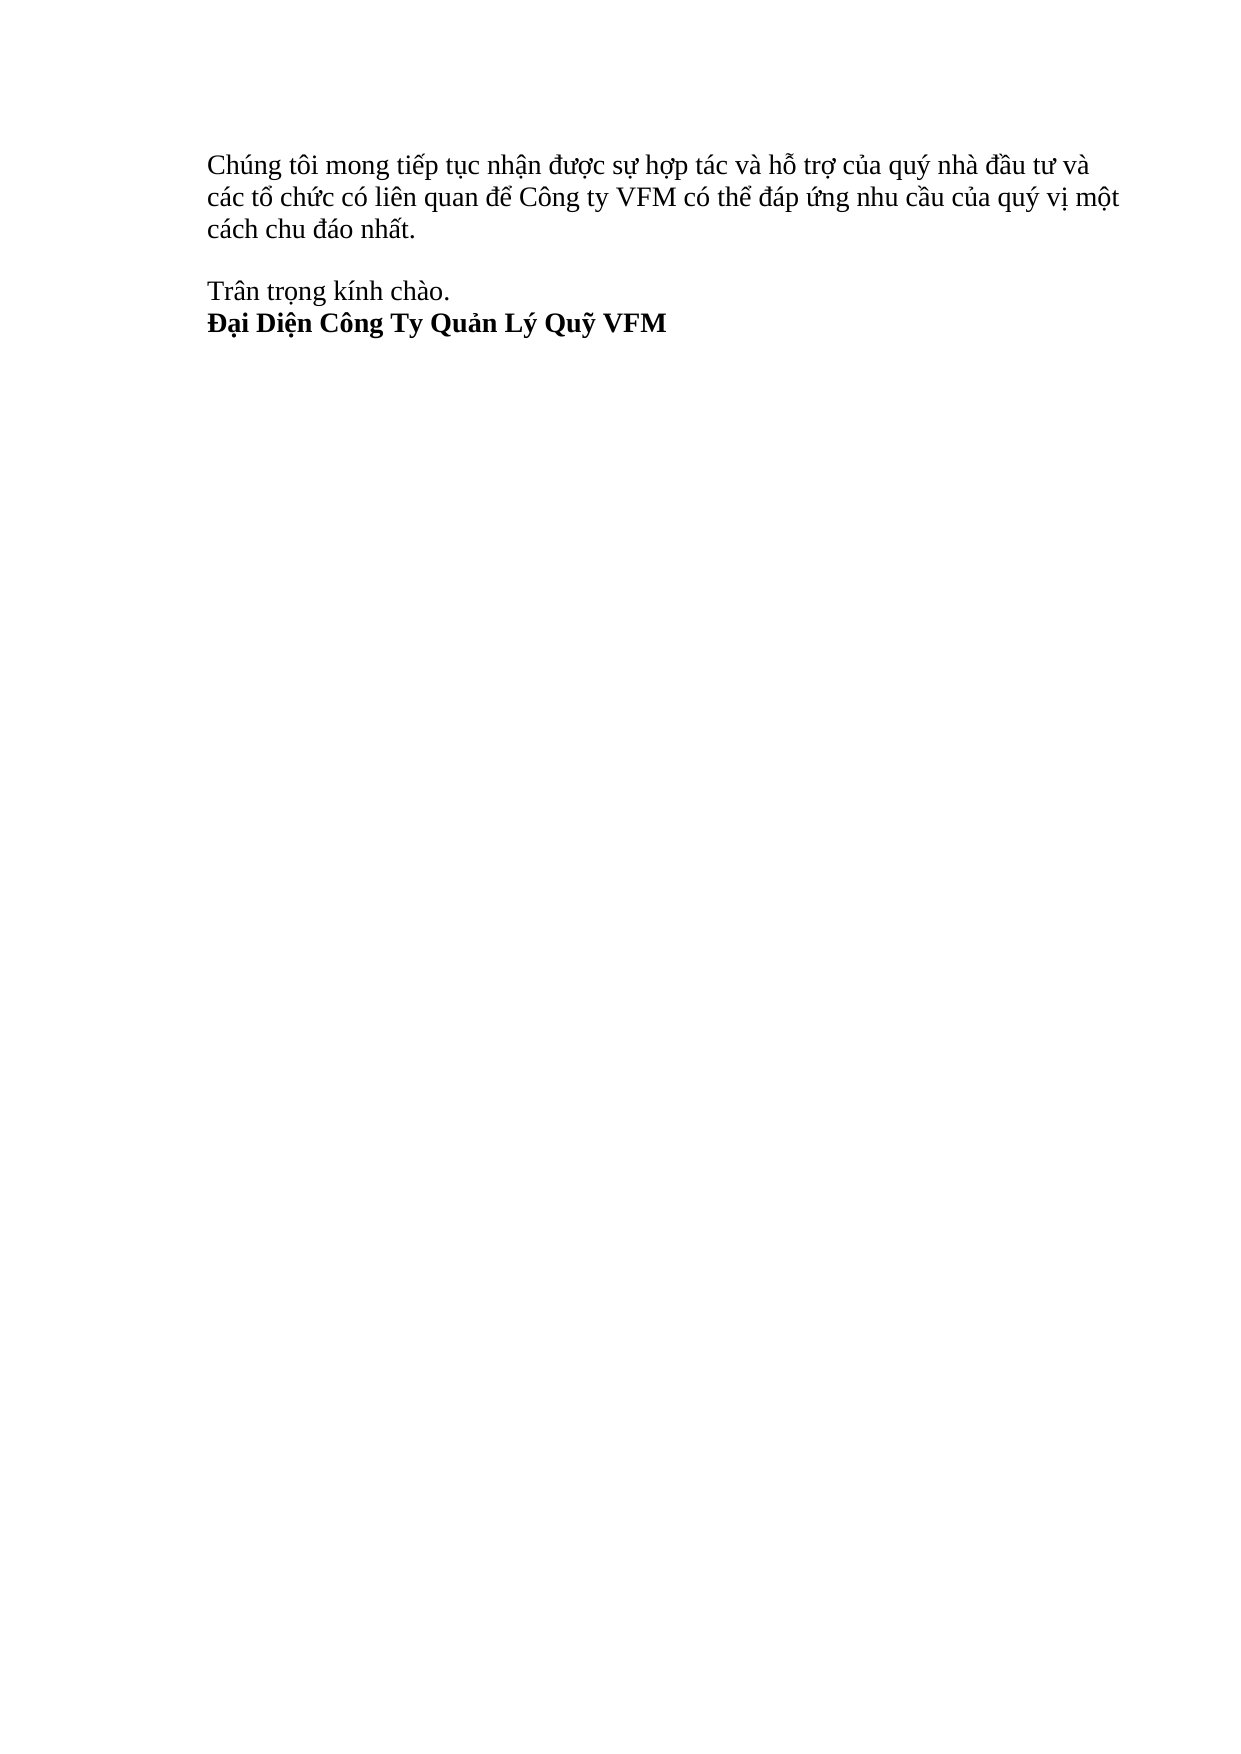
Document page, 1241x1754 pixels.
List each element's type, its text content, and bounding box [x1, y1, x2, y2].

text Chúng tôi mong tiếp tục nhận được sự hợp tác và hỗ trợ của quý nhà đầu tư và các tổ chức có liên quan để Công ty VFM có thể đáp ứng nhu cầu của quý vị một cách chu đáo nhất. [207, 148, 1122, 245]
text Trân trọng kính chào. Đại Diện Công Ty Quản Lý Quỹ VFM [207, 274, 1122, 339]
